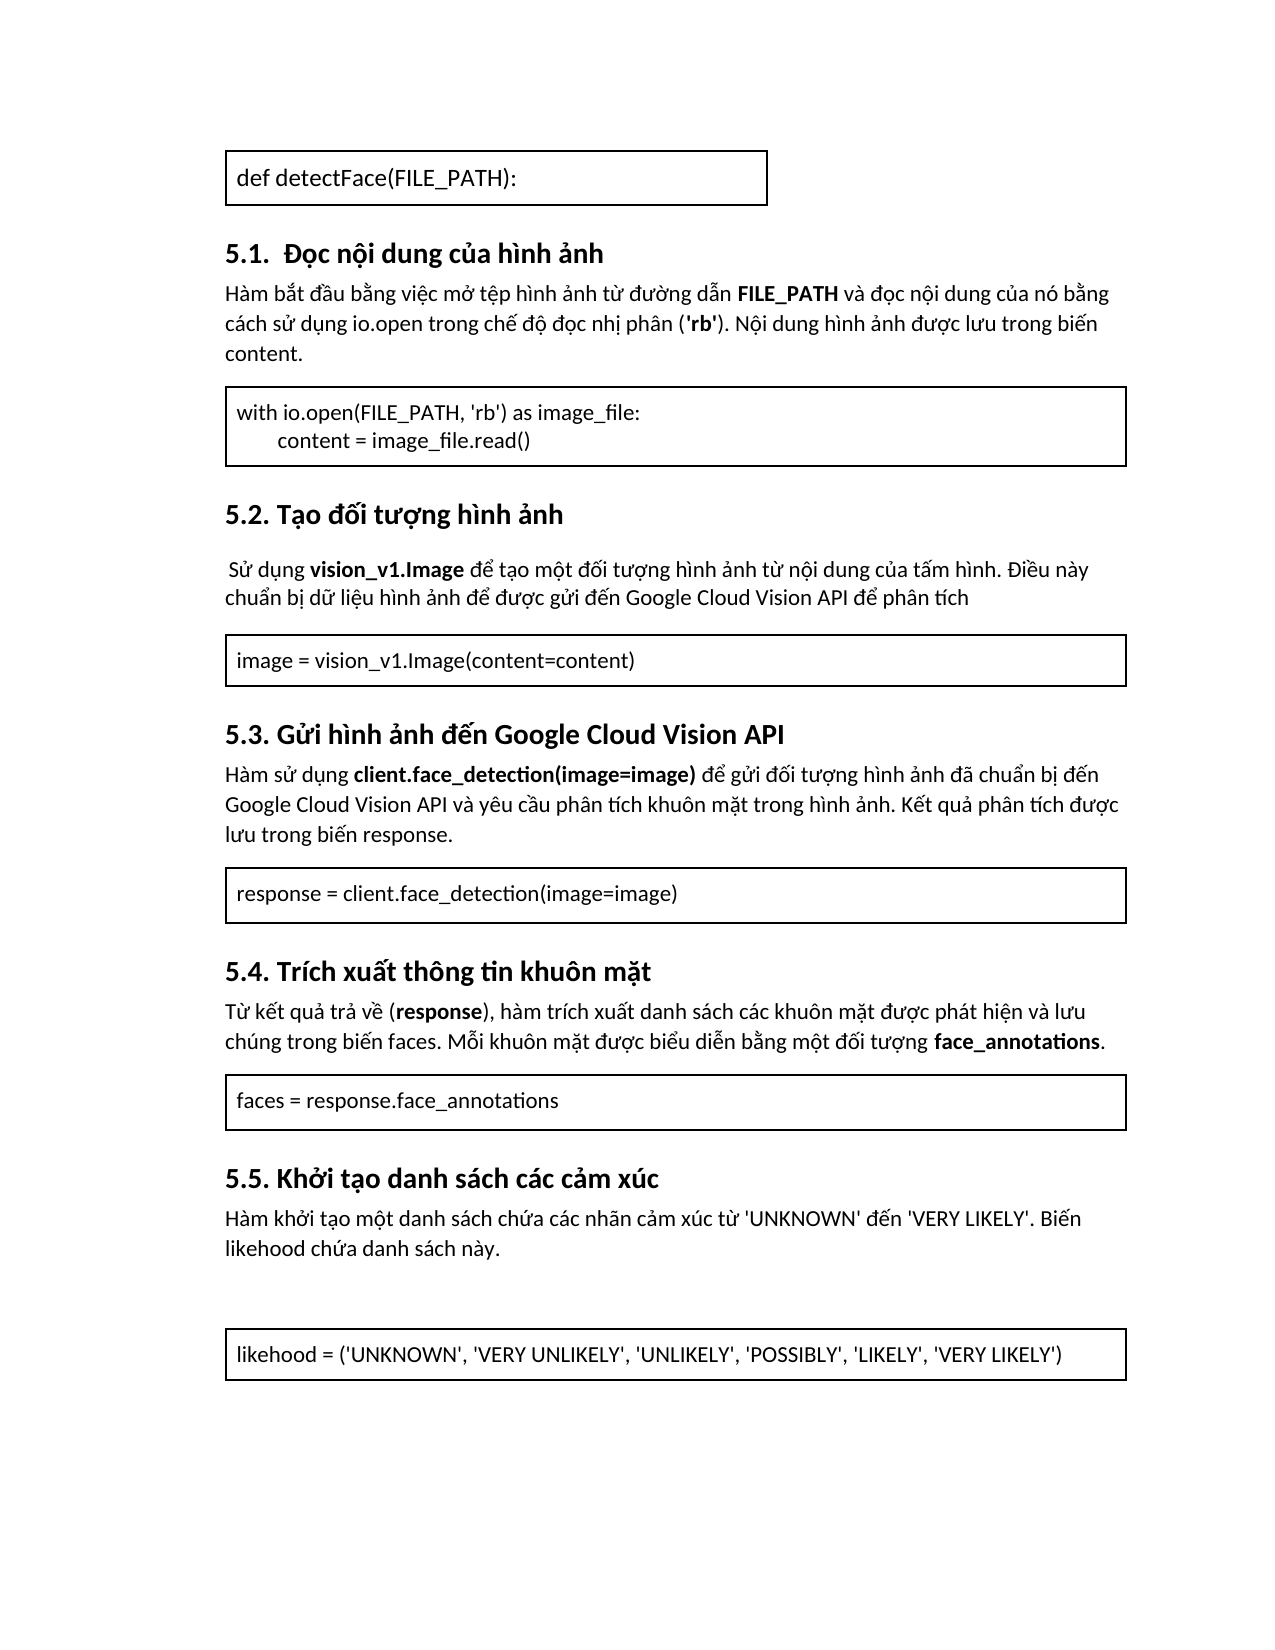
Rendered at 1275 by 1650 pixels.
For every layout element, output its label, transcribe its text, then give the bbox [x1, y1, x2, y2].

table_header def detectFace(FILE_PATH): [227, 152, 766, 203]
text Sử dụng vision_v1.Image để tạo một đối tượng hình ảnh từ nội dung của tấm hình. Điều này chuẩn bị dữ liệu hình ảnh để được gửi đến Google Cloud Vision API để phân tích [225, 555, 1125, 611]
subtitle 5.4. Trích xuất thông tin khuôn mặt [225, 953, 1125, 989]
subtitle 5.1. Đọc nội dung của hình ảnh [225, 235, 1125, 270]
text Hàm khởi tạo một danh sách chứa các nhãn cảm xúc từ 'UNKNOWN' đến 'VERY LIKELY'. Biến likehood chứa danh sách này. [225, 1204, 1125, 1262]
text Hàm bắt đầu bằng việc mở tệp hình ảnh từ đường dẫn FILE_PATH và đọc nội dung của nó bằng cách sử dụng io.open trong chế độ đọc nhị phân ('rb'). Nội dung hình ảnh được lưu trong biến content. [225, 279, 1125, 367]
table_header with io.open(FILE_PATH, 'rb') as image_file: content = image_file.read() [227, 388, 1125, 465]
subtitle 5.5. Khởi tạo danh sách các cảm xúc [225, 1160, 1125, 1196]
subtitle 5.2. Tạo đối tượng hình ảnh [225, 496, 1125, 532]
text Hàm sử dụng client.face_detection(image=image) để gửi đối tượng hình ảnh đã chuẩn bị đến Google Cloud Vision API và yêu cầu phân tích khuôn mặt trong hình ảnh. Kết quả phân tích được lưu trong biến response. [225, 760, 1125, 848]
subtitle 5.3. Gửi hình ảnh đến Google Cloud Vision API [225, 716, 1125, 751]
table_header image = vision_v1.Image(content=content) [227, 636, 1125, 684]
table_header likehood = ('UNKNOWN', 'VERY UNLIKELY', 'UNLIKELY', 'POSSIBLY', 'LIKELY', 'VERY LIKELY') [227, 1330, 1125, 1379]
table_header response = client.face_detection(image=image) [227, 869, 1125, 922]
table_header faces = response.face_annotations [227, 1076, 1125, 1129]
text Từ kết quả trả về (response), hàm trích xuất danh sách các khuôn mặt được phát hiện và lưu chúng trong biến faces. Mỗi khuôn mặt được biểu diễn bằng một đối tượng face_annotations. [225, 997, 1125, 1055]
